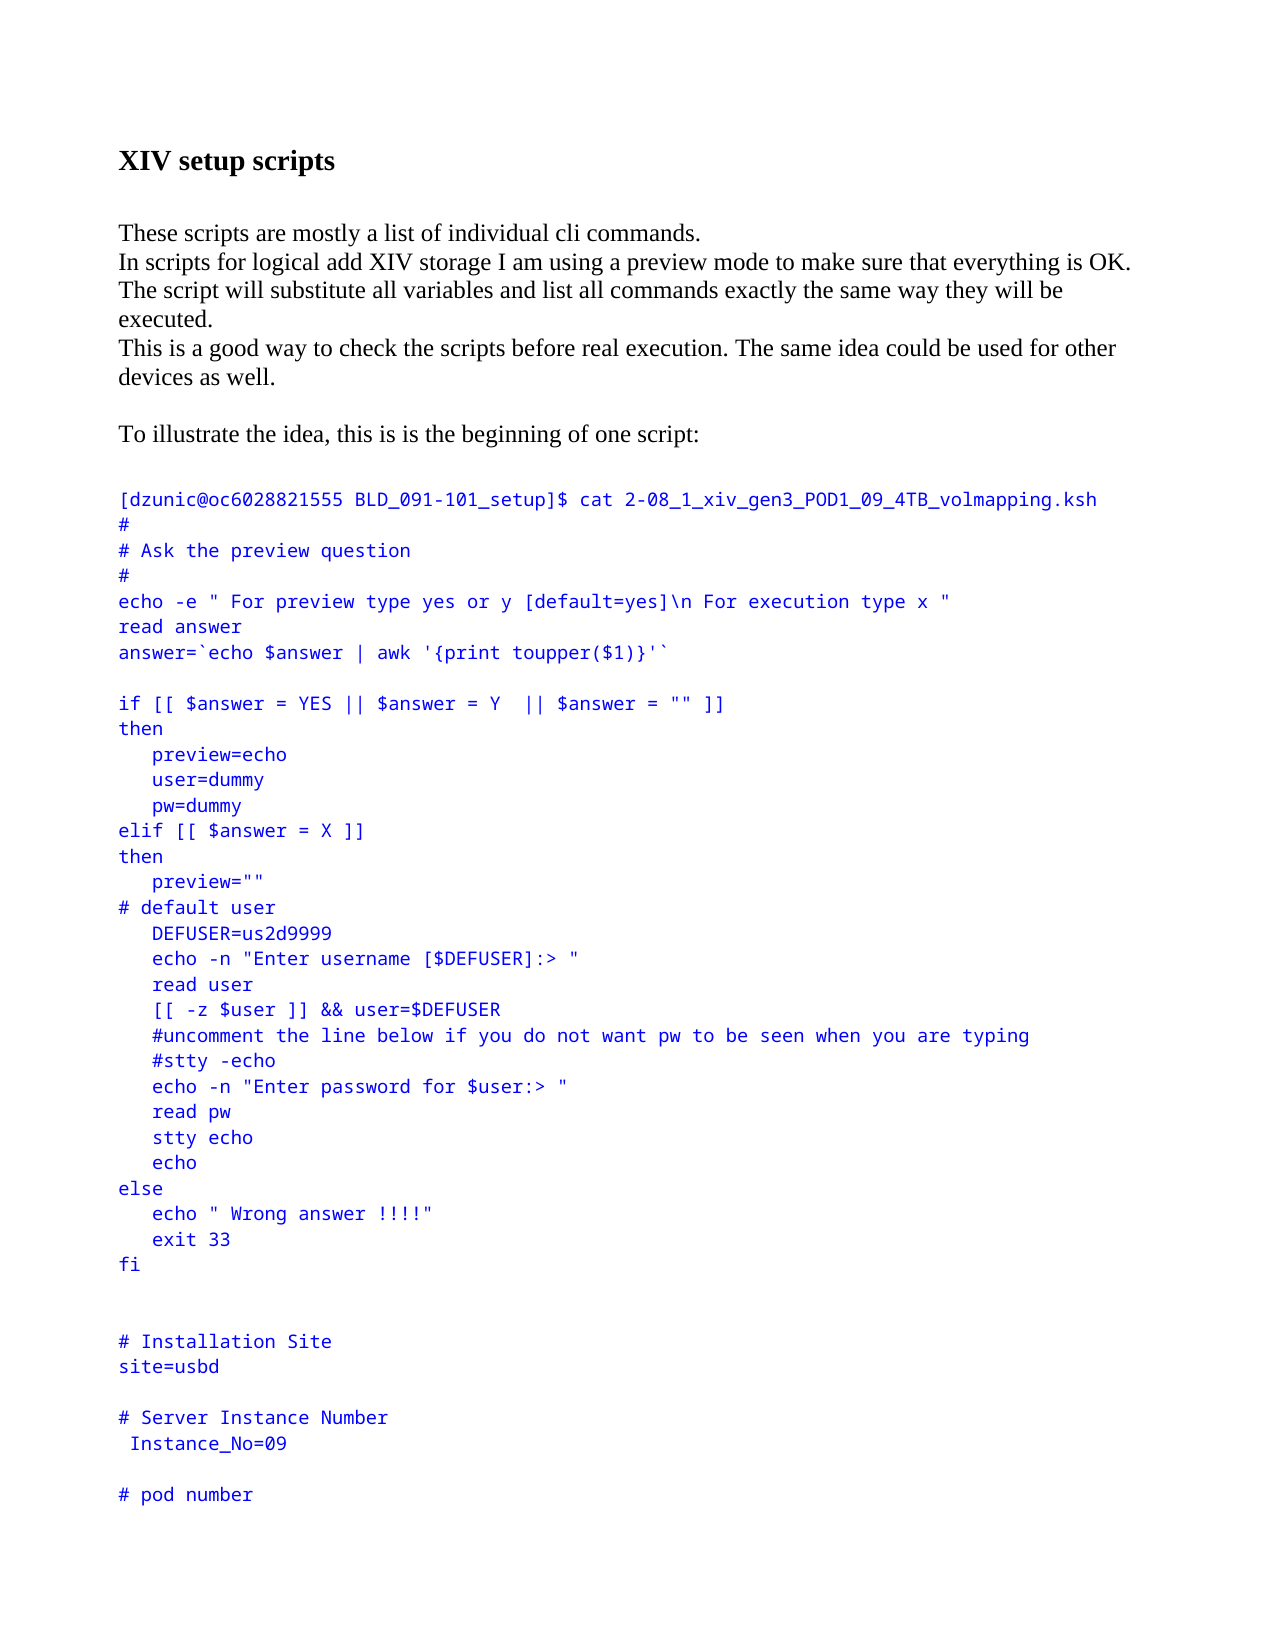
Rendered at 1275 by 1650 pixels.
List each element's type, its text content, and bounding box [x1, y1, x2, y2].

text preview=echo [118, 741, 1157, 767]
text # Server Instance Number [118, 1405, 1157, 1430]
text stty echo [118, 1124, 1157, 1149]
text #uncomment the line below if you do not want pw to be seen when you are typing [118, 1022, 1157, 1047]
text The script will substitute all variables and list all commands exactly the same way they will be executed. [118, 275, 1157, 333]
text fi [118, 1252, 1157, 1277]
text DEFUSER=us2d9999 [118, 920, 1157, 945]
text then [118, 716, 1157, 741]
text user=dummy [118, 767, 1157, 792]
text # Ask the preview question [118, 537, 1157, 562]
text preview="" [118, 869, 1157, 894]
text # default user [118, 894, 1157, 920]
text exit 33 [118, 1226, 1157, 1252]
text To illustrate the idea, this is is the beginning of one script: [118, 419, 1157, 448]
text elif [[ $answer = X ]] [118, 818, 1157, 843]
text echo -n "Enter password for $user:> " [118, 1073, 1157, 1098]
text echo [118, 1149, 1157, 1175]
text # pod number [118, 1481, 1157, 1507]
text This is a good way to check the scripts before real execution. The same idea could be used for other devices as well. [118, 333, 1157, 390]
text else [118, 1175, 1157, 1201]
text site=usbd [118, 1354, 1157, 1379]
text #stty -echo [118, 1047, 1157, 1073]
text echo -n "Enter username [$DEFUSER]:> " [118, 945, 1157, 971]
text [[ -z $user ]] && user=$DEFUSER [118, 996, 1157, 1022]
text pw=dummy [118, 792, 1157, 818]
text echo -e " For preview type yes or y [default=yes]\n For execution type x " [118, 588, 1157, 613]
text # [118, 562, 1157, 588]
text In scripts for logical add XIV storage I am using a preview mode to make sure that everything is OK. [118, 247, 1157, 275]
text if [[ $answer = YES || $answer = Y || $answer = "" ]] [118, 690, 1157, 716]
list XIV setup scripts [118, 143, 1157, 177]
text answer=`echo $answer | awk '{print toupper($1)}'` [118, 639, 1157, 664]
text echo " Wrong answer !!!!" [118, 1201, 1157, 1226]
text Instance_No=09 [118, 1430, 1157, 1456]
text then [118, 843, 1157, 869]
text read user [118, 971, 1157, 996]
text # Installation Site [118, 1328, 1157, 1354]
text read answer [118, 613, 1157, 639]
text read pw [118, 1098, 1157, 1124]
text [dzunic@oc6028821555 BLD_091-101_setup]$ cat 2-08_1_xiv_gen3_POD1_09_4TB_volmapping.ksh [118, 486, 1157, 511]
text # [118, 511, 1157, 537]
text These scripts are mostly a list of individual cli commands. [118, 218, 1157, 247]
